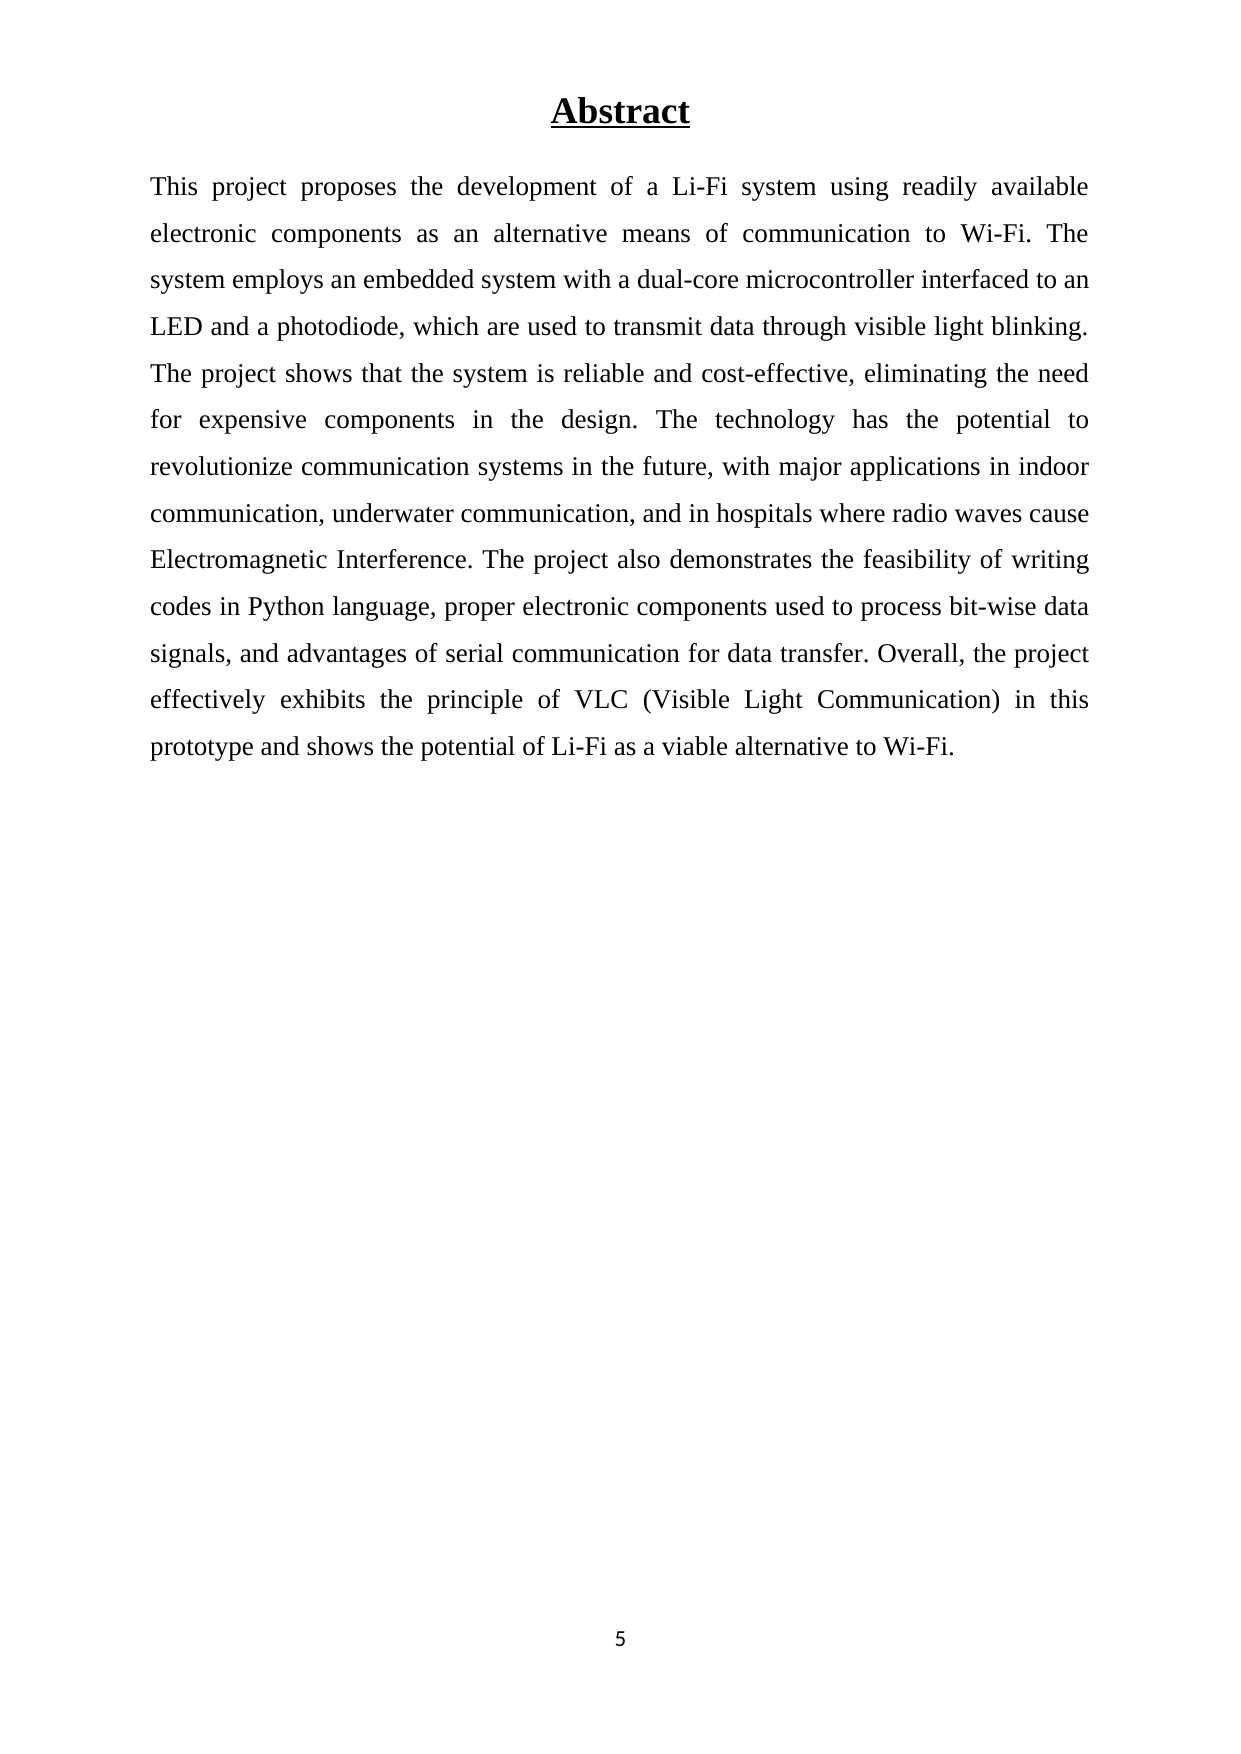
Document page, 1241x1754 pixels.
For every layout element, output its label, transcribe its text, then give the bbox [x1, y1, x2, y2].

text This project proposes the development of a Li-Fi system using readily available electronic components as an alternative means of communication to Wi-Fi. The system employs an embedded system with a dual-core microcontroller interfaced to an LED and a photodiode, which are used to transmit data through visible light blinking. The project shows that the system is reliable and cost-effective, eliminating the need for expensive components in the design. The technology has the potential to revolutionize communication systems in the future, with major applications in indoor communication, underwater communication, and in hospitals where radio waves cause Electromagnetic Interference. The project also demonstrates the feasibility of writing codes in Python language, proper electronic components used to process bit-wise data signals, and advantages of serial communication for data transfer. Overall, the project effectively exhibits the principle of VLC (Visible Light Communication) in this prototype and shows the potential of Li-Fi as a viable alternative to Wi-Fi. [150, 170, 1090, 761]
text Abstract [150, 89, 1090, 132]
